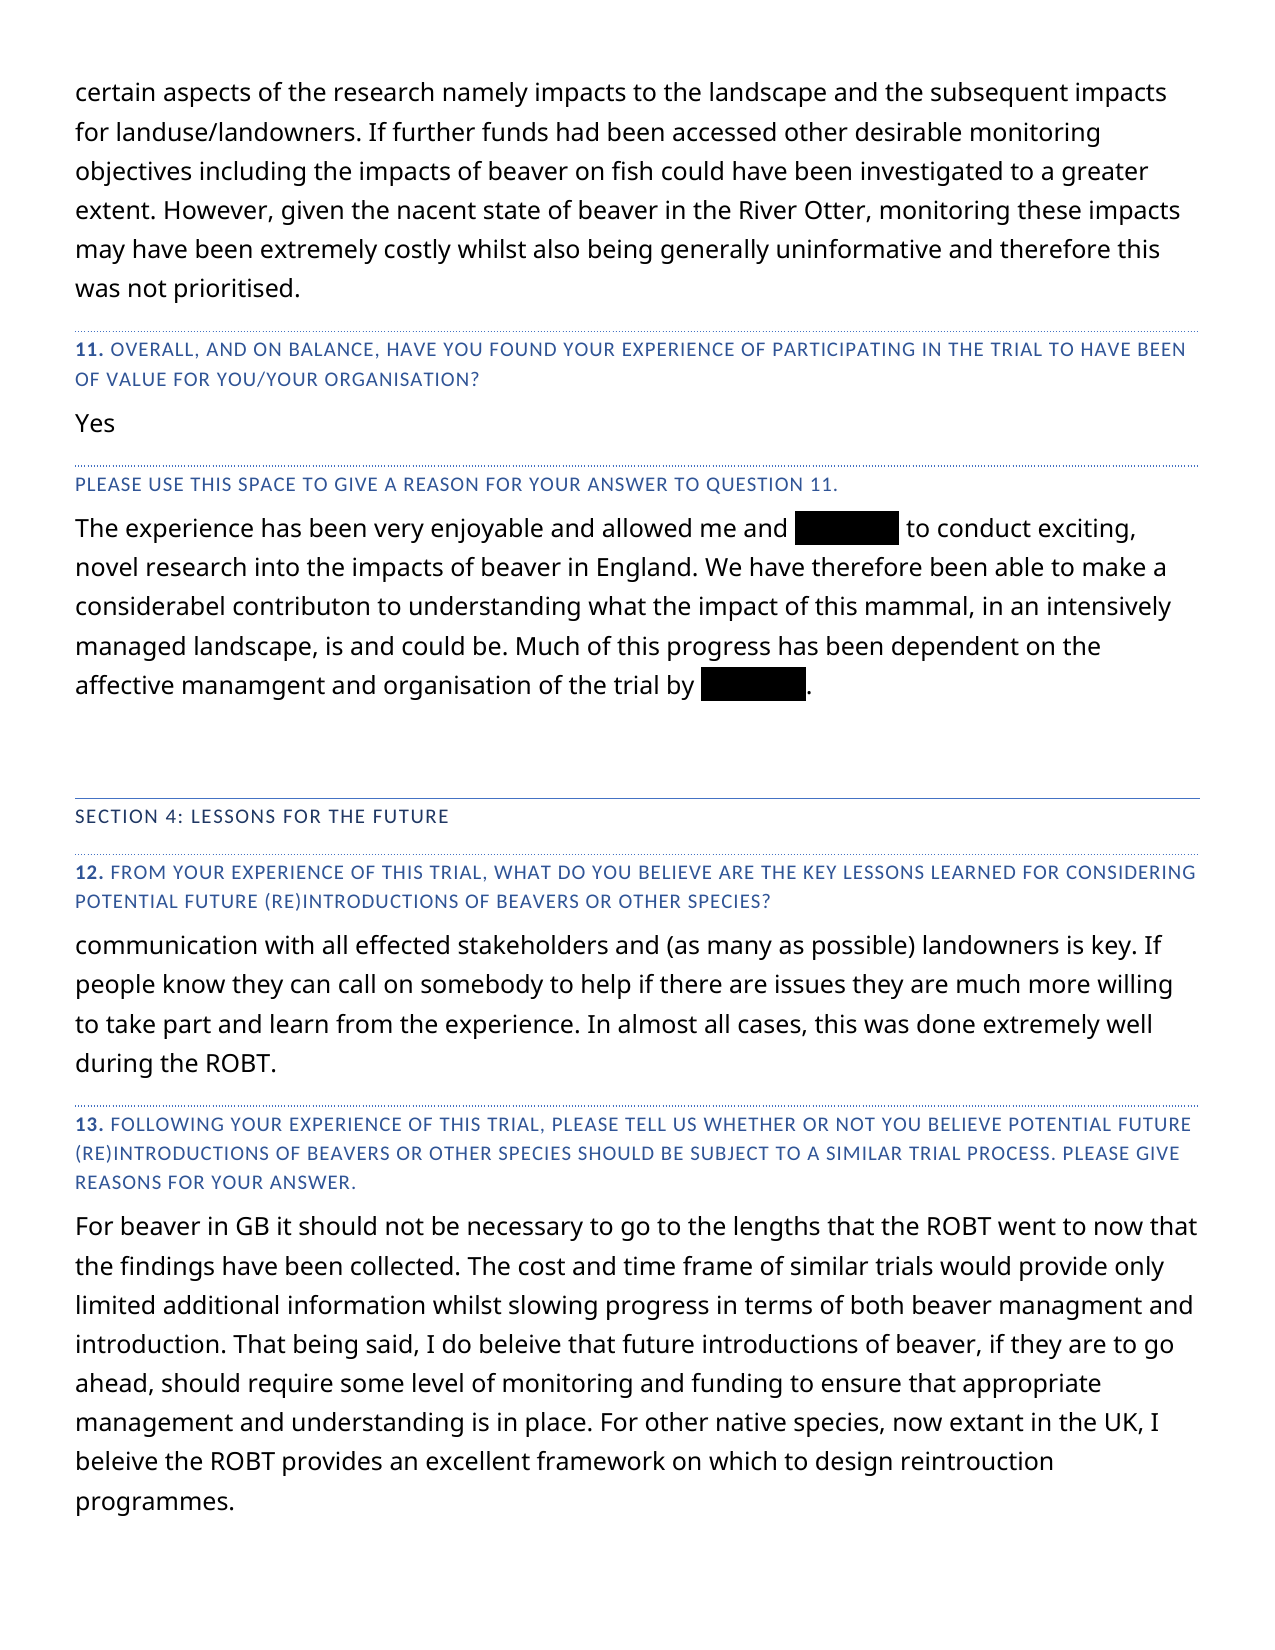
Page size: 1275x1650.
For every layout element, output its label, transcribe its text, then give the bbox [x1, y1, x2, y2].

text communication with all effected stakeholders and (as many as possible) landowners is key. If people know they can call on somebody to help if there are issues they are much more willing to take part and learn from the experience. In almost all cases, this was done extremely well during the ROBT. [75, 928, 1200, 1079]
subtitle SECTION 4: Lessons for the Future [75, 799, 1200, 829]
text The experience has been very enjoyable and allowed me and redacted to conduct exciting, novel research into the impacts of beaver in England. We have therefore been able to make a considerabel contributon to understanding what the impact of this mammal, in an intensively managed landscape, is and could be. Much of this progress has been dependent on the affective manamgent and organisation of the trial by redacted. [75, 511, 1200, 701]
subtitle Please use this space to give a reason for your answer to question 11. [75, 465, 1200, 496]
text Yes [75, 405, 1200, 439]
subtitle 13. Following your experience of this Trial, please tell us whether or not you believe potential future (re)introductions of beavers or other species should be subject to a similar Trial process. Please give reasons for your answer. [75, 1105, 1200, 1195]
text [75, 75, 1200, 305]
subtitle 11. Overall, and on balance, have you found your experience of participating in the Trial to have been of value for you/your organisation? [75, 331, 1200, 391]
subtitle 12. From your experience of this Trial, what do you believe are the key lessons learned for considering potential future (re)introductions of beavers or other species? [75, 853, 1200, 914]
text For beaver in GB it should not be necessary to go to the lengths that the ROBT went to now that the findings have been collected. The cost and time frame of similar trials would provide only limited additional information whilst slowing progress in terms of both beaver managment and introduction. That being said, I do beleive that future introductions of beaver, if they are to go ahead, should require some level of monitoring and funding to ensure that appropriate management and understanding is in place. For other native species, now extant in the UK, I beleive the ROBT provides an excellent framework on which to design reintrouction programmes. [75, 1209, 1200, 1517]
